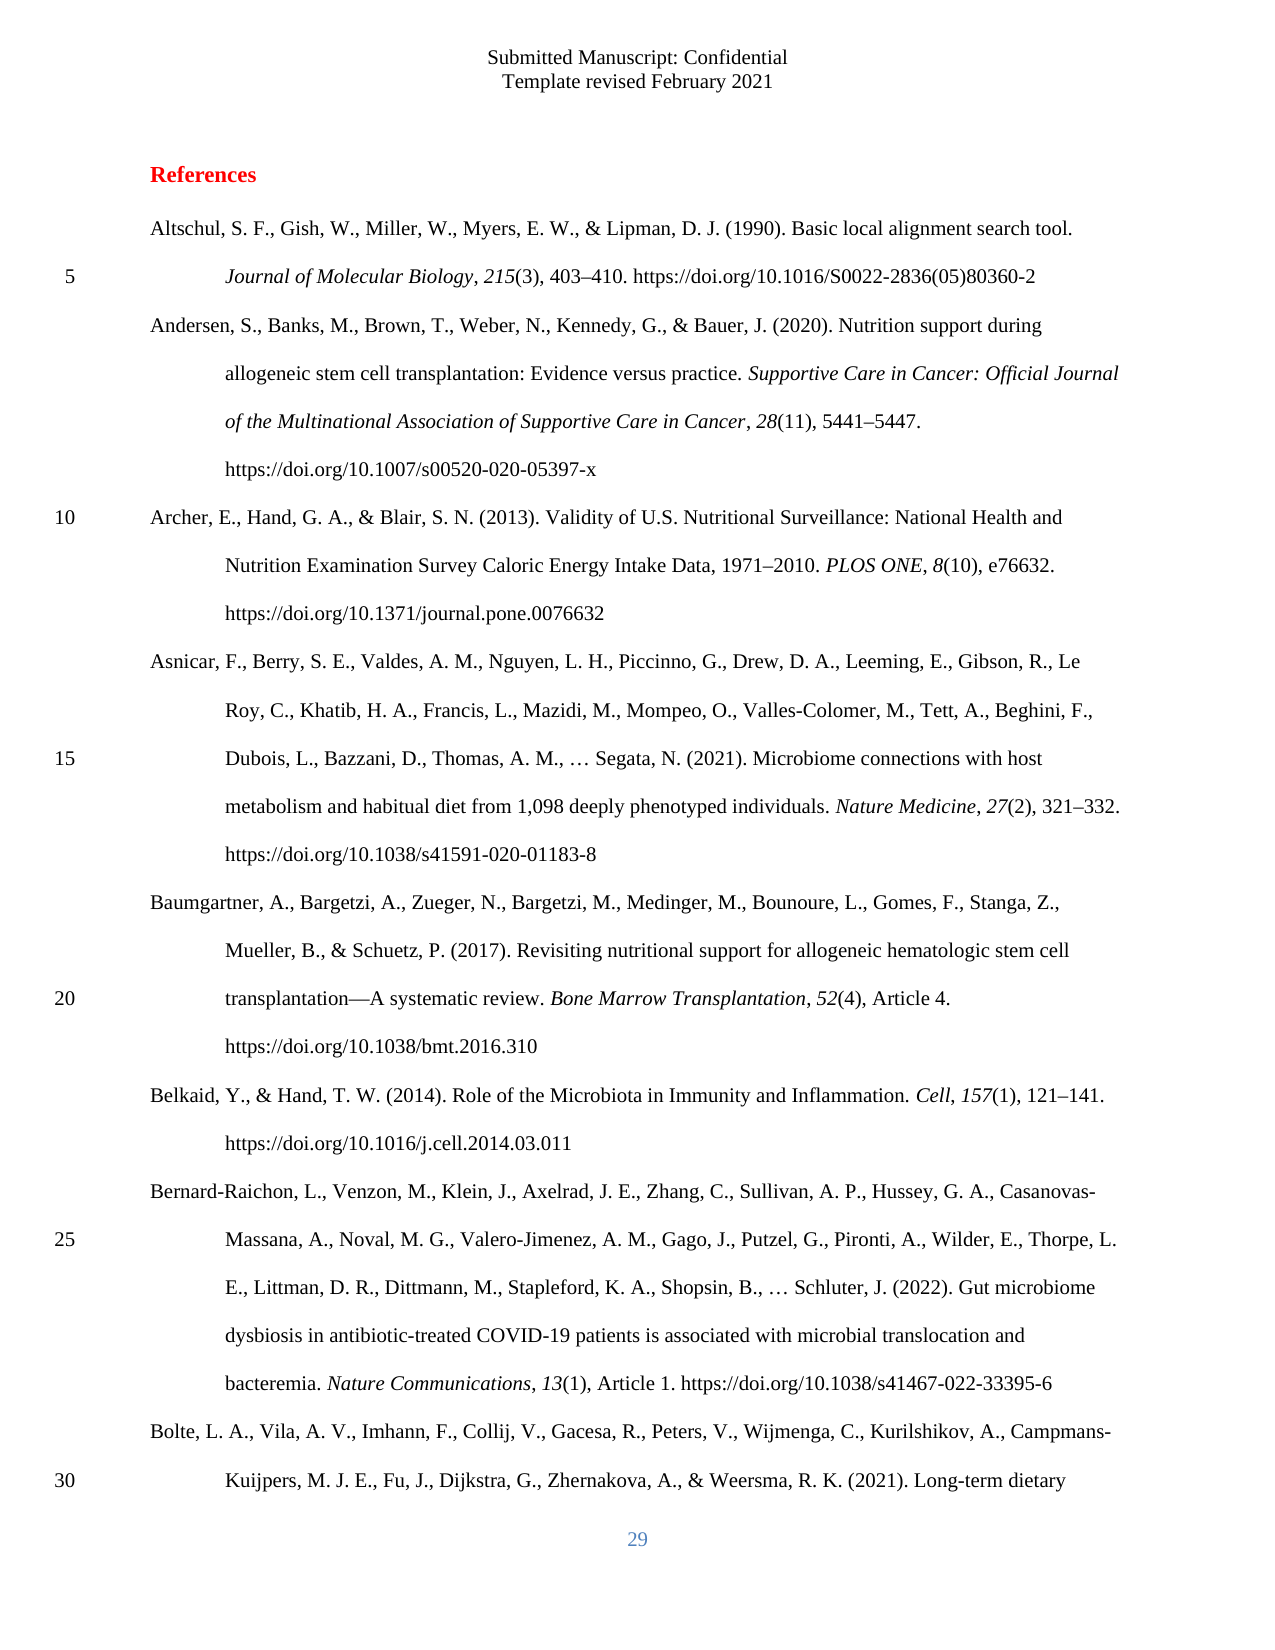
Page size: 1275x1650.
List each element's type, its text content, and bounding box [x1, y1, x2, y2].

text Bernard-Raichon, L., Venzon, M., Klein, J., Axelrad, J. E., Zhang, C., Sullivan, A. P., Hussey, G. A., Casanovas-Massana, A., Noval, M. G., Valero-Jimenez, A. M., Gago, J., Putzel, G., Pironti, A., Wilder, E., Thorpe, L. E., Littman, D. R., Dittmann, M., Stapleford, K. A., Shopsin, B., … Schluter, J. (2022). Gut microbiome dysbiosis in antibiotic-treated COVID-19 patients is associated with microbial translocation and bacteremia. Nature Communications, 13(1), Article 1. https://doi.org/10.1038/s41467-022-33395-6 [150, 1179, 1125, 1395]
text Asnicar, F., Berry, S. E., Valdes, A. M., Nguyen, L. H., Piccinno, G., Drew, D. A., Leeming, E., Gibson, R., Le Roy, C., Khatib, H. A., Francis, L., Mazidi, M., Mompeo, O., Valles-Colomer, M., Tett, A., Beghini, F., Dubois, L., Bazzani, D., Thomas, A. M., … Segata, N. (2021). Microbiome connections with host metabolism and habitual diet from 1,098 deeply phenotyped individuals. Nature Medicine, 27(2), 321–332. https://doi.org/10.1038/s41591-020-01183-8 [150, 649, 1125, 866]
text Altschul, S. F., Gish, W., Miller, W., Myers, E. W., & Lipman, D. J. (1990). Basic local alignment search tool. Journal of Molecular Biology, 215(3), 403–410. https://doi.org/10.1016/S0022-2836(05)80360-2 [150, 214, 1125, 288]
text References [150, 161, 1125, 188]
text Archer, E., Hand, G. A., & Blair, S. N. (2013). Validity of U.S. Nutritional Surveillance: National Health and Nutrition Examination Survey Caloric Energy Intake Data, 1971–2010. PLOS ONE, 8(10), e76632. https://doi.org/10.1371/journal.pone.0076632 [150, 505, 1125, 625]
text Baumgartner, A., Bargetzi, A., Zueger, N., Bargetzi, M., Medinger, M., Bounoure, L., Gomes, F., Stanga, Z., Mueller, B., & Schuetz, P. (2017). Revisiting nutritional support for allogeneic hematologic stem cell transplantation—A systematic review. Bone Marrow Transplantation, 52(4), Article 4. https://doi.org/10.1038/bmt.2016.310 [150, 890, 1125, 1058]
text Belkaid, Y., & Hand, T. W. (2014). Role of the Microbiota in Immunity and Inflammation. Cell, 157(1), 121–141. https://doi.org/10.1016/j.cell.2014.03.011 [150, 1083, 1125, 1155]
text Andersen, S., Banks, M., Brown, T., Weber, N., Kennedy, G., & Bauer, J. (2020). Nutrition support during allogeneic stem cell transplantation: Evidence versus practice. Supportive Care in Cancer: Official Journal of the Multinational Association of Supportive Care in Cancer, 28(11), 5441–5447. https://doi.org/10.1007/s00520-020-05397-x [150, 313, 1125, 481]
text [150, 1419, 1125, 1492]
